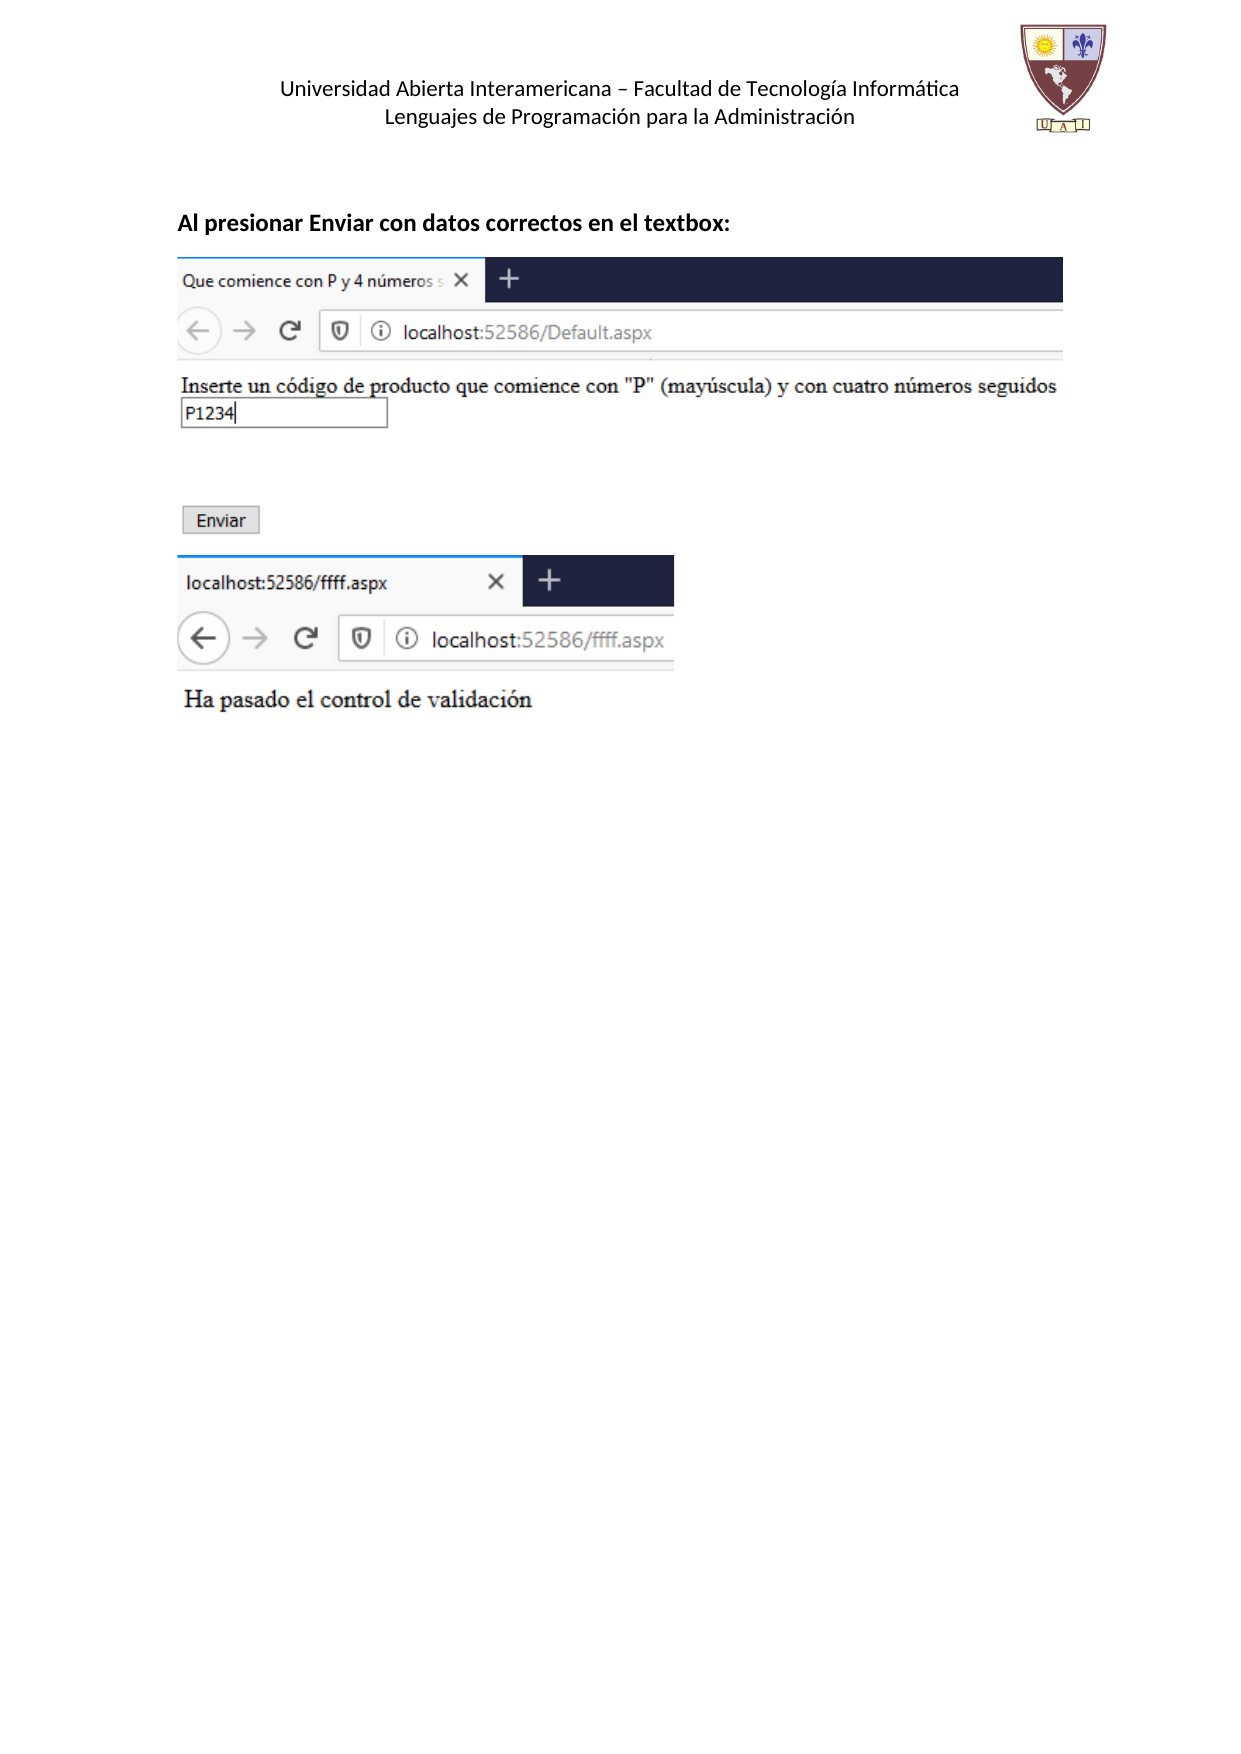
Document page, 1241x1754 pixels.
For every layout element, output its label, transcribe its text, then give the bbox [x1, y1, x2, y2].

picture [1012, 16, 1110, 132]
picture [177, 257, 1063, 537]
text Al presionar Enviar con datos correctos en el textbox: [177, 207, 1063, 238]
picture [177, 555, 675, 720]
